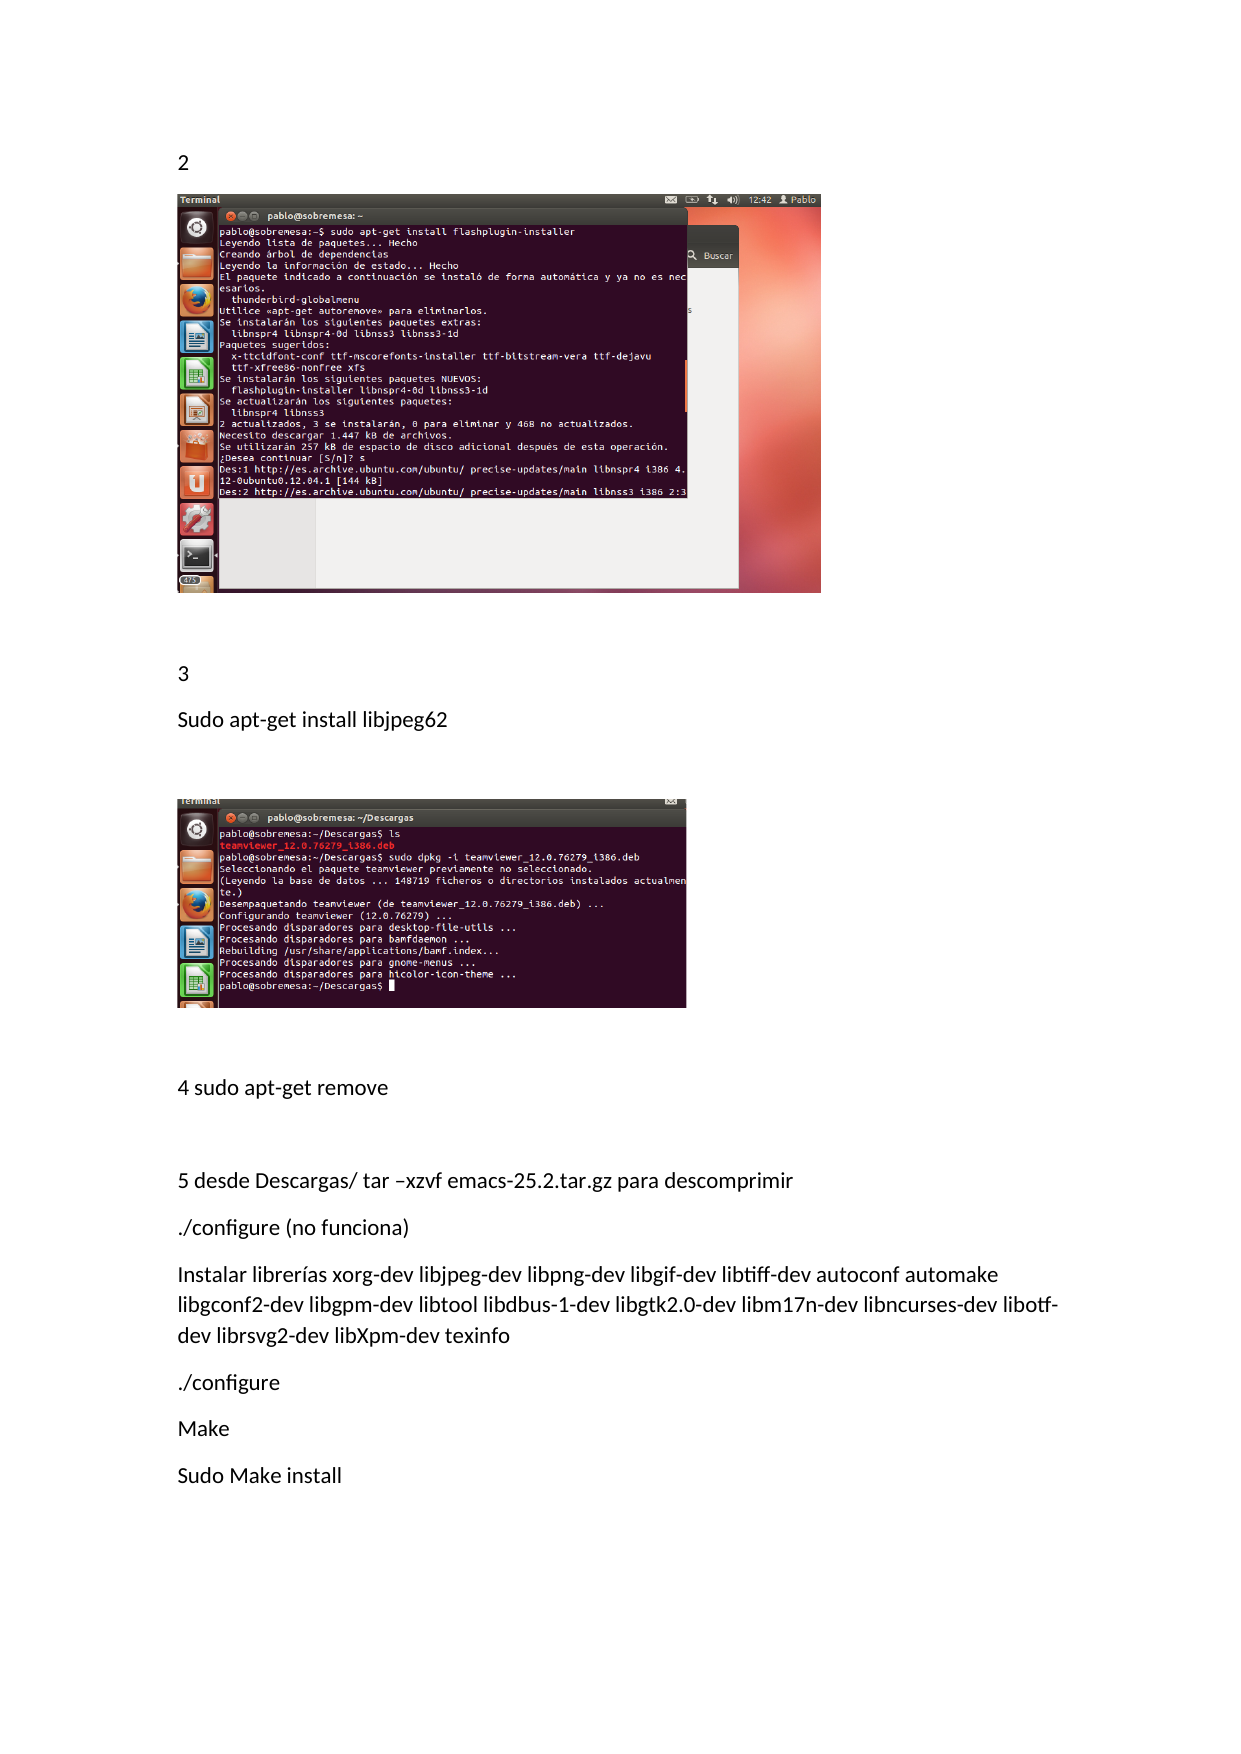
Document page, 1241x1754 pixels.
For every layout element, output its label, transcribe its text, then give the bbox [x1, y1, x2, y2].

picture [177, 799, 687, 1008]
text Make [177, 1414, 1063, 1442]
text Instalar librerías xorg-dev libjpeg-dev libpng-dev libgif-dev libtiff-dev autoconf automake libgconf2-dev libgpm-dev libtool libdbus-1-dev libgtk2.0-dev libm17n-dev libncurses-dev libotf-dev librsvg2-dev libXpm-dev texinfo [177, 1260, 1063, 1349]
picture [177, 194, 821, 593]
text ./configure (no funciona) [177, 1213, 1063, 1241]
text 5 desde Descargas/ tar –xzvf emacs-25.2.tar.gz para descomprimir [177, 1167, 1063, 1194]
text Sudo Make install [177, 1461, 1063, 1489]
text Sudo apt-get install libjpeg62 [177, 706, 1063, 733]
text 2 [177, 148, 1063, 176]
text ./configure [177, 1368, 1063, 1396]
text 4 sudo apt-get remove [177, 1073, 1063, 1101]
text 3 [177, 659, 1063, 687]
